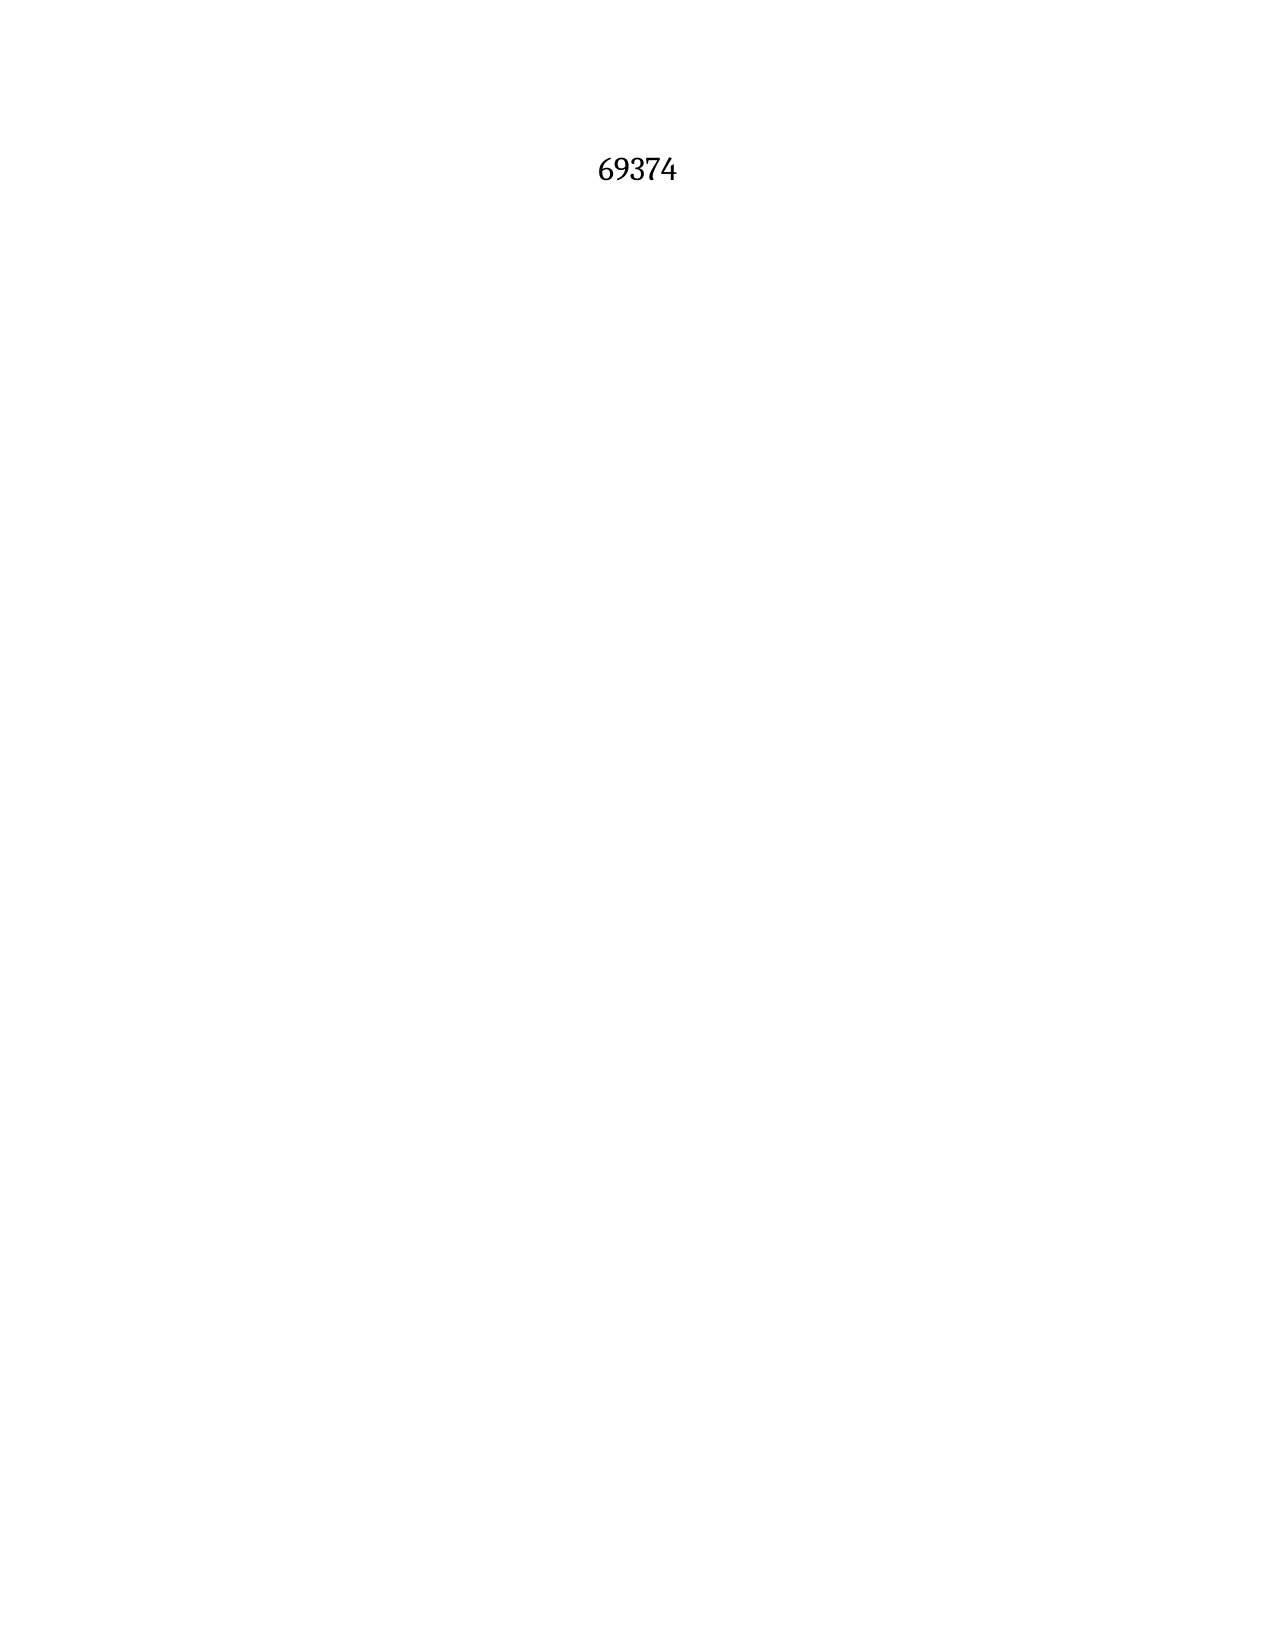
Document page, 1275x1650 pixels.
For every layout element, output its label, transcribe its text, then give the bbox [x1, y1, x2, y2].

text 69374 [150, 150, 1125, 188]
